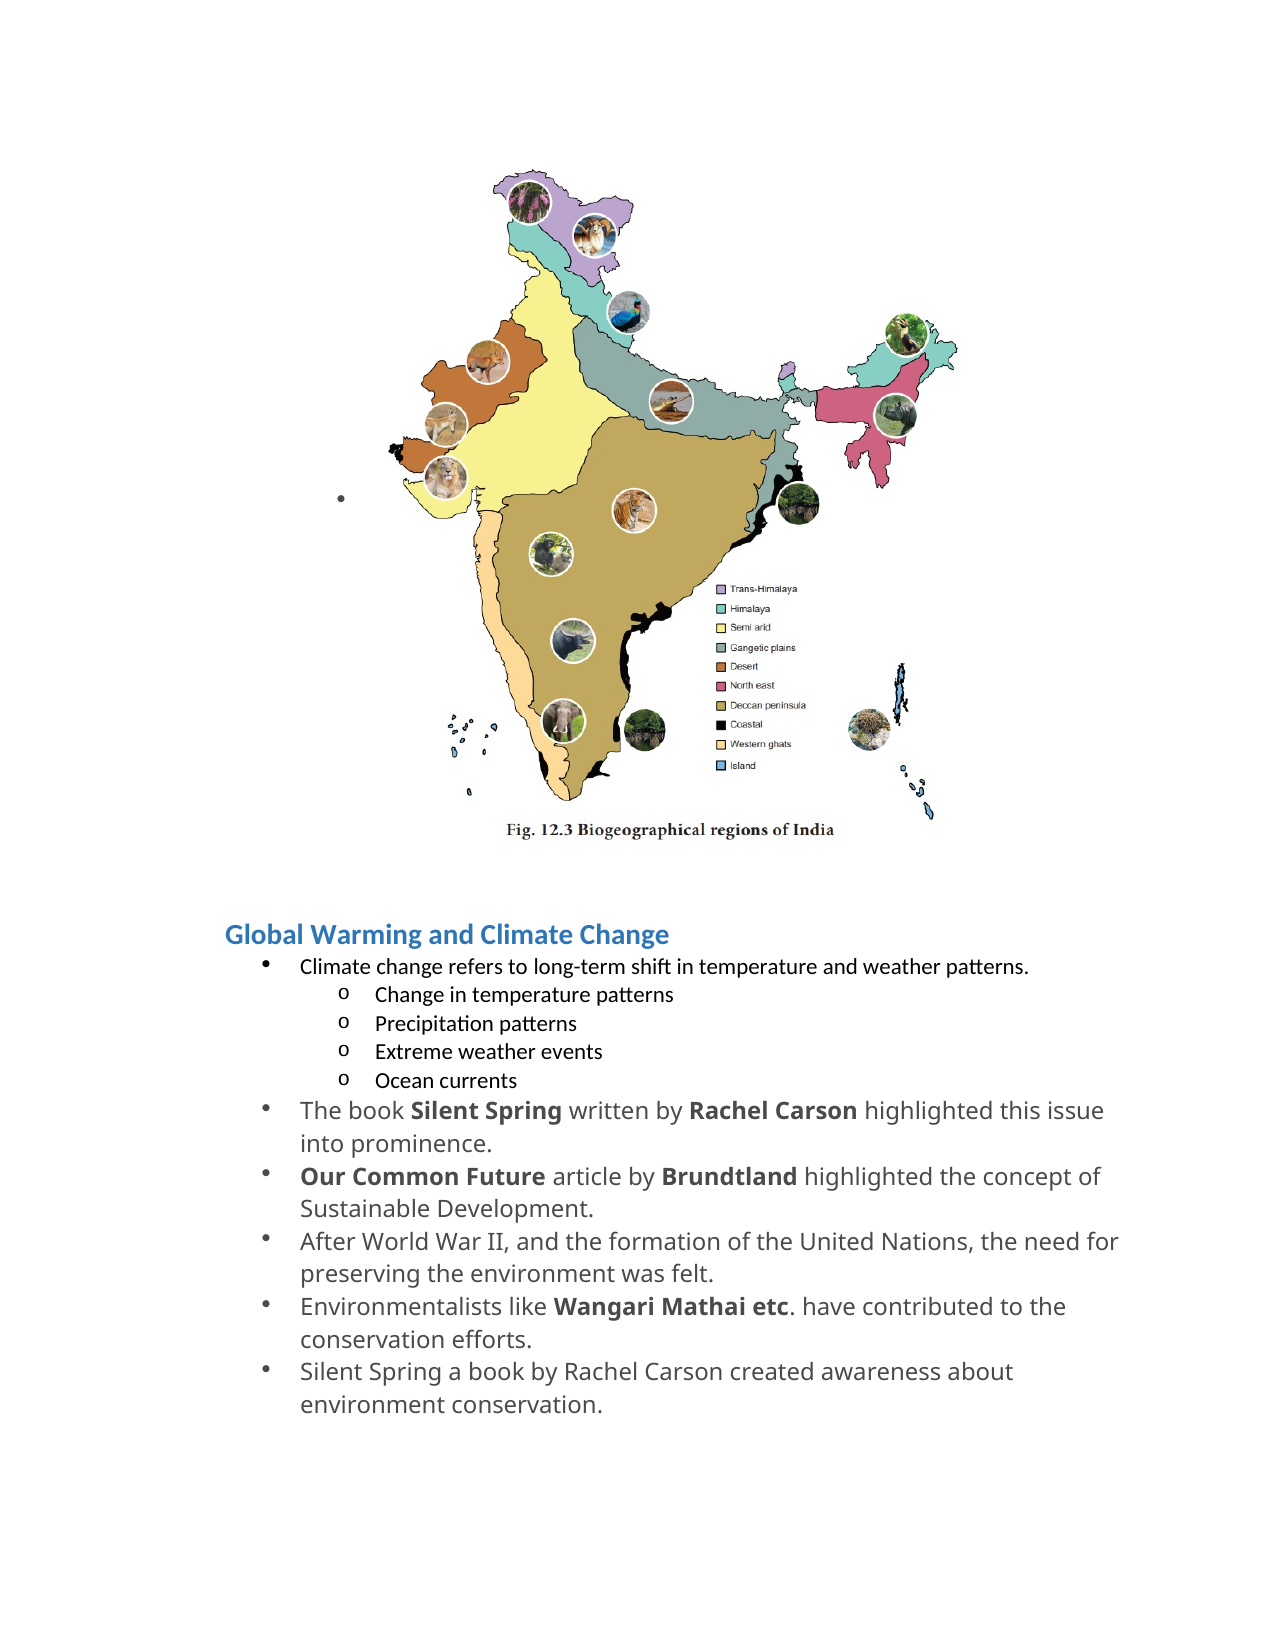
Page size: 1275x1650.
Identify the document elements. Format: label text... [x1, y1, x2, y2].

list After World War II, and the formation of the United Nations, the need for preserving the environment was felt. [262, 1224, 1125, 1290]
list Our Common Future article by Brundtland highlighted the concept of Sustainable Development. [262, 1159, 1125, 1224]
list Precipitation patterns [337, 1008, 1125, 1037]
list Change in temperature patterns [337, 980, 1125, 1008]
list The book Silent Spring written by Rachel Carson highlighted this issue into prominence. [262, 1094, 1125, 1159]
picture [375, 150, 963, 849]
list Extreme weather events [337, 1037, 1125, 1066]
subtitle Global Warming and Climate Change [225, 916, 1125, 952]
list Climate change refers to long-term shift in temperature and weather patterns. [262, 952, 1125, 980]
list Silent Spring a book by Rachel Carson created awareness about environment conservation. [262, 1355, 1125, 1420]
list Ocean currents [337, 1066, 1125, 1094]
list Environmentalists like Wangari Mathai etc. have contributed to the conservation efforts. [262, 1290, 1125, 1355]
